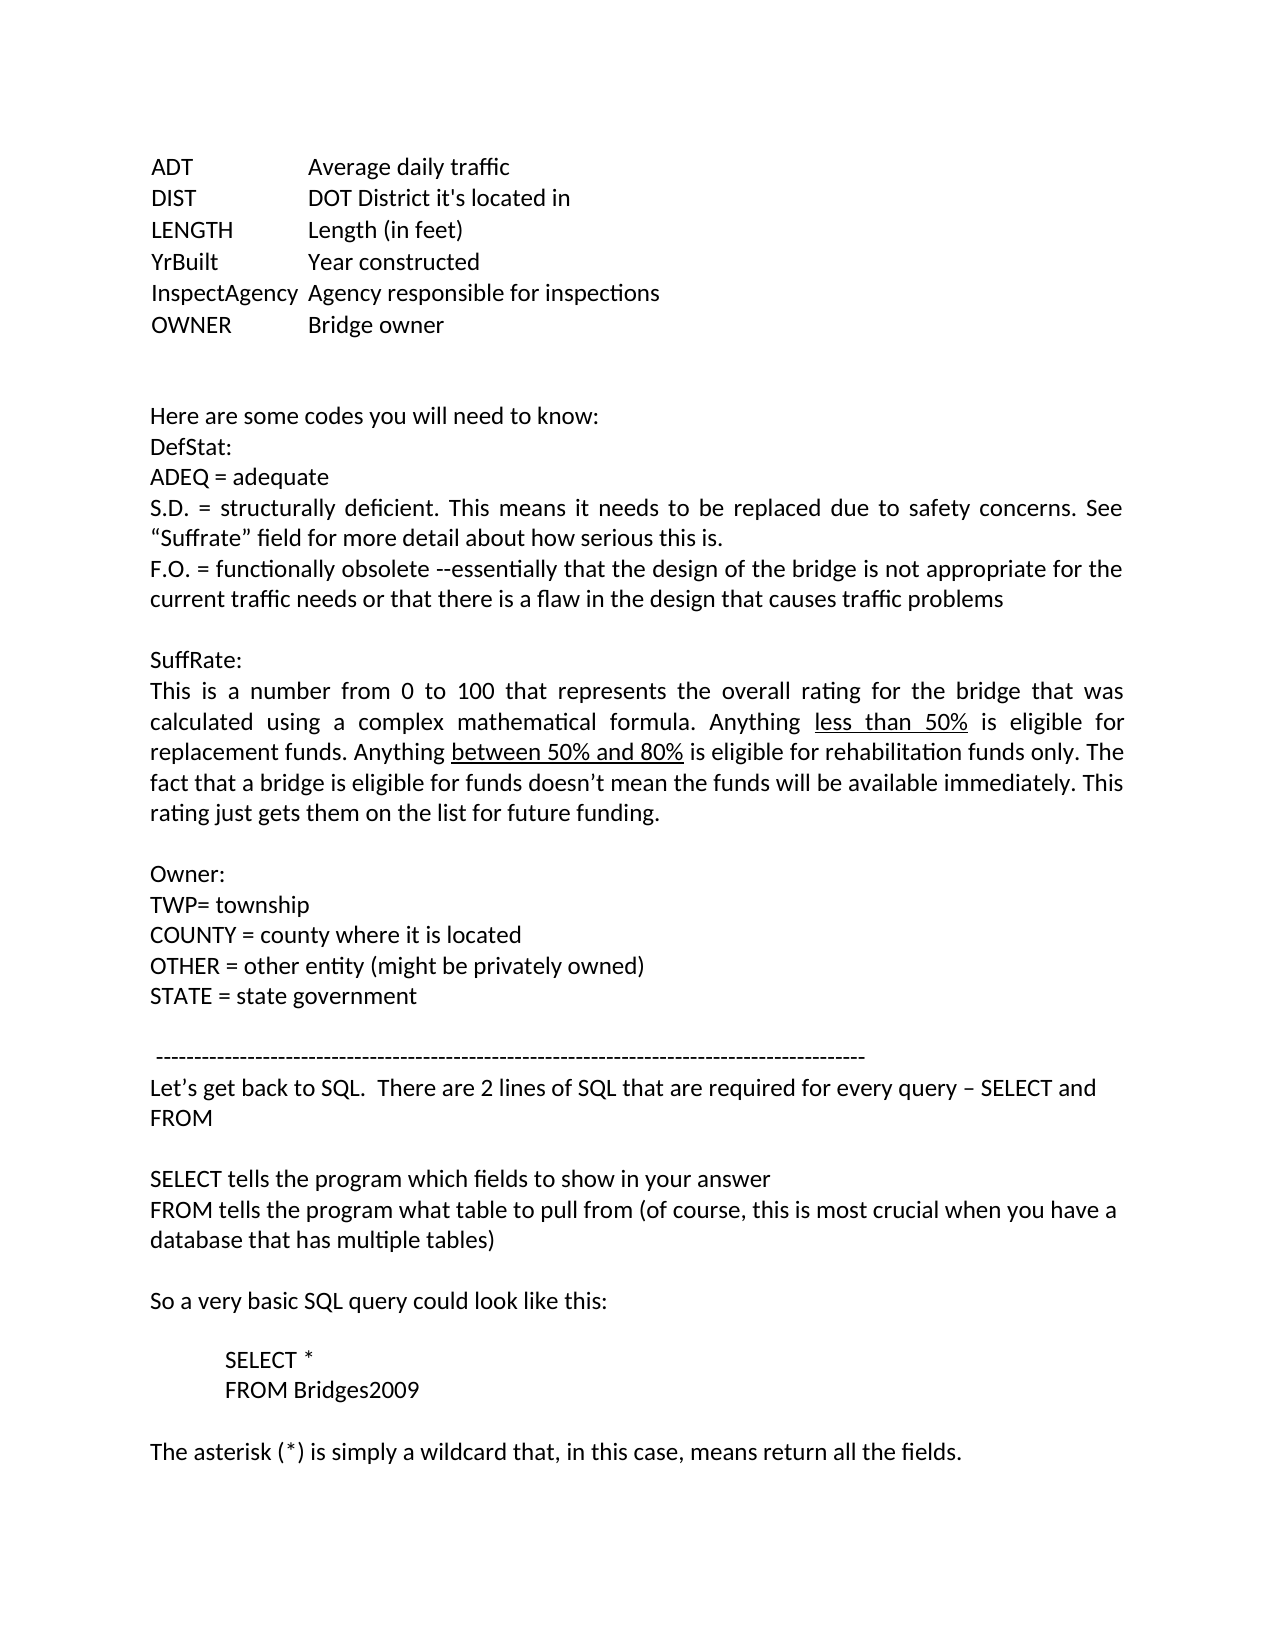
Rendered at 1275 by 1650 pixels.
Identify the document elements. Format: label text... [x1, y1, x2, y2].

text FROM tells the program what table to pull from (of course, this is most crucial when you have a database that has multiple tables) [150, 1194, 1125, 1255]
table_cell Year constructed [307, 245, 752, 276]
table_cell Bridge owner [307, 308, 752, 339]
text --------------------------------------------------------------------------------------------- [150, 1041, 1125, 1072]
table_cell LENGTH [150, 213, 307, 245]
table_cell Average daily traffic [307, 150, 752, 182]
table_cell Agency responsible for inspections [307, 276, 752, 308]
text SuffRate: [150, 644, 1125, 675]
text SELECT * FROM Bridges2009 [225, 1344, 1125, 1405]
table_cell ADT [150, 150, 307, 182]
table_cell DOT District it's located in [307, 182, 752, 213]
text Owner: [150, 858, 1125, 889]
table_cell OWNER [150, 308, 307, 339]
text TWP= township [150, 889, 1125, 919]
text Here are some codes you will need to know: [150, 400, 1125, 431]
text Let’s get back to SQL. There are 2 lines of SQL that are required for every query – SELECT and FROM [150, 1072, 1125, 1133]
text DefStat: [150, 431, 1125, 461]
text COUNTY = county where it is located [150, 919, 1125, 950]
text The asterisk (*) is simply a wildcard that, in this case, means return all the fields. [150, 1436, 1125, 1466]
text ADEQ = adequate [150, 461, 1125, 492]
text F.O. = functionally obsolete --essentially that the design of the bridge is not appropriate for the current traffic needs or that there is a flaw in the design that causes traffic problems [150, 553, 1125, 614]
text SELECT tells the program which fields to show in your answer [150, 1163, 1125, 1194]
table_cell InspectAgency [150, 276, 307, 308]
text This is a number from 0 to 100 that represents the overall rating for the bridge that was calculated using a complex mathematical formula. Anything less than 50% is eligible for replacement funds. Anything between 50% and 80% is eligible for rehabilitation funds only. The fact that a bridge is eligible for funds doesn’t mean the funds will be available immediately. This rating just gets them on the list for future funding. [150, 675, 1125, 828]
table_cell Length (in feet) [307, 213, 752, 245]
table_cell DIST [150, 182, 307, 213]
text OTHER = other entity (might be privately owned) [150, 950, 1125, 980]
text So a very basic SQL query could look like this: [150, 1286, 1125, 1344]
text STATE = state government [150, 980, 1125, 1011]
table_cell YrBuilt [150, 245, 307, 276]
